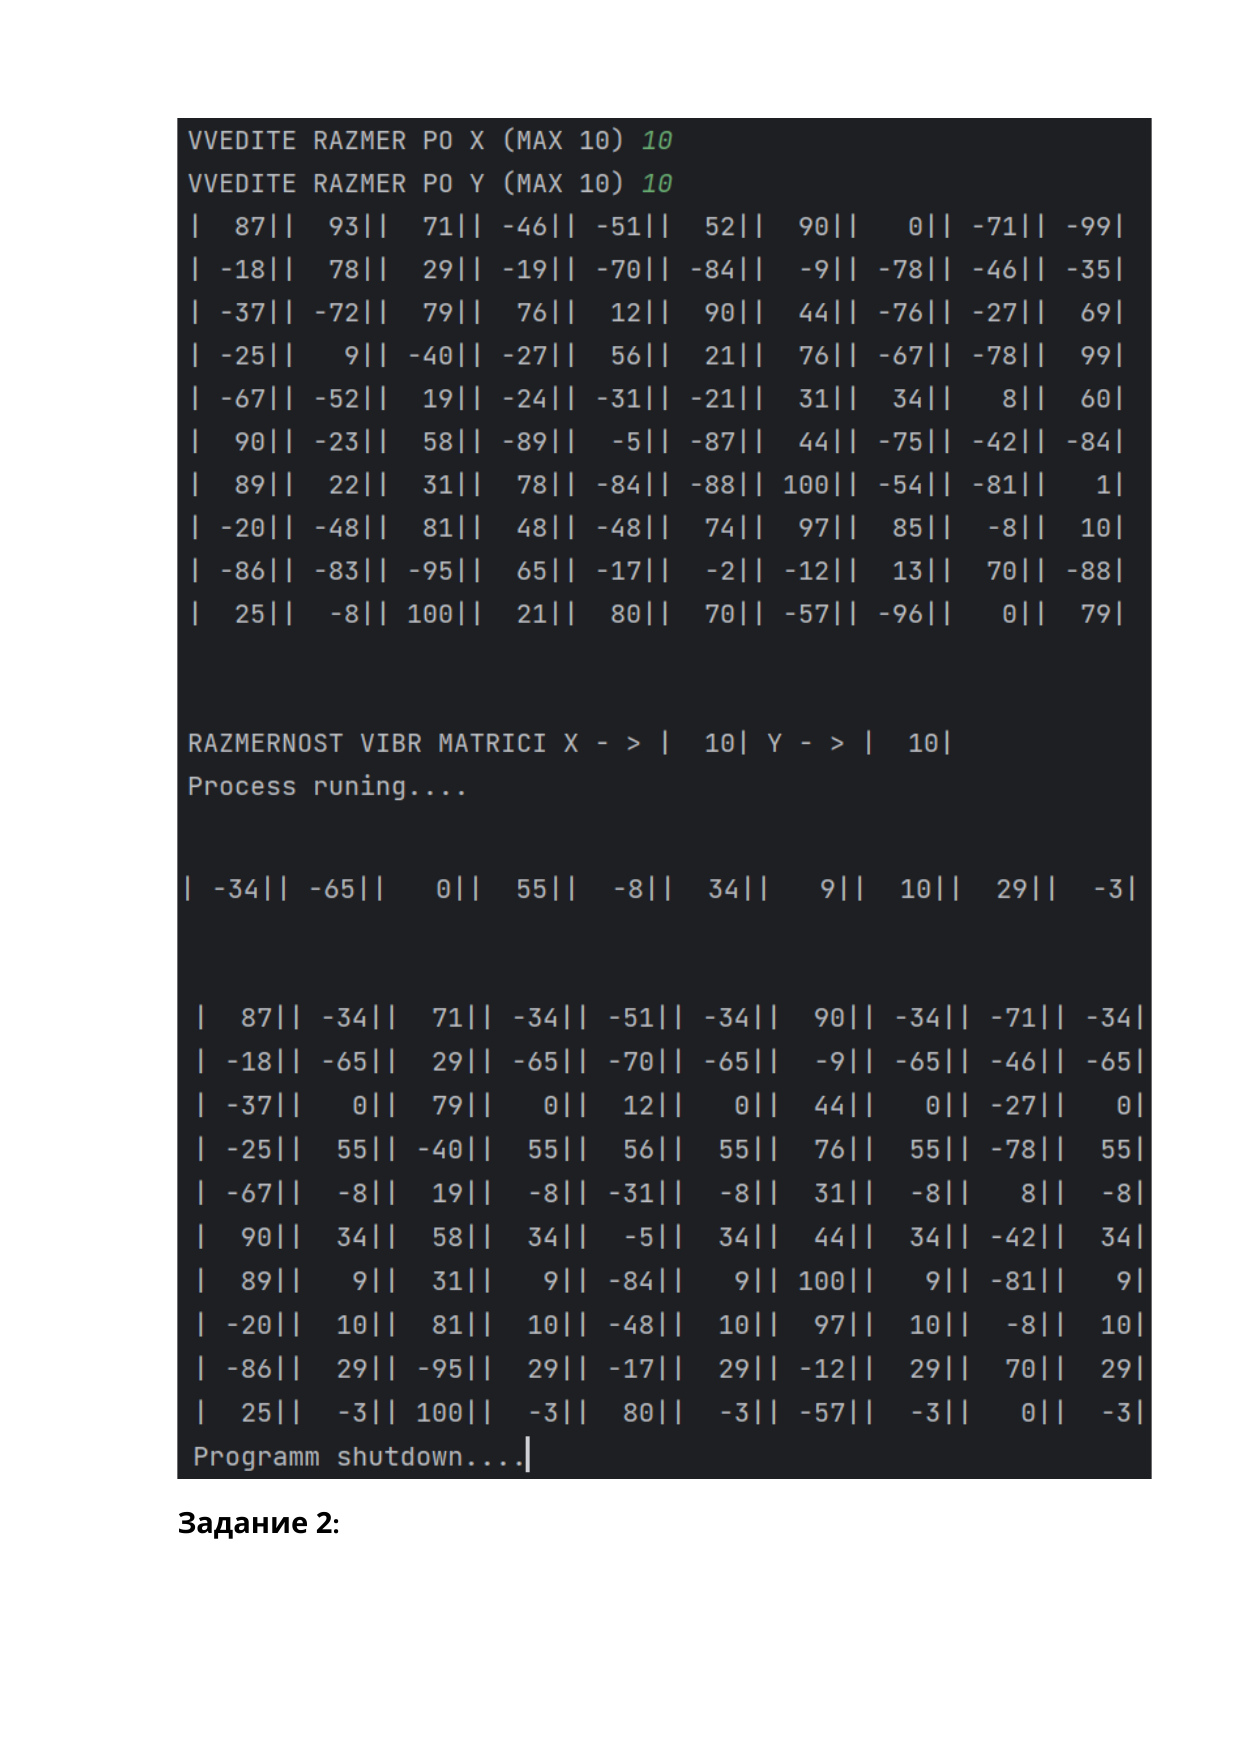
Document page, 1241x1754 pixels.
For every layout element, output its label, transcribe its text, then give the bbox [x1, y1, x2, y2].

picture [177, 118, 1152, 1479]
text Задание 2: [177, 1502, 1152, 1542]
